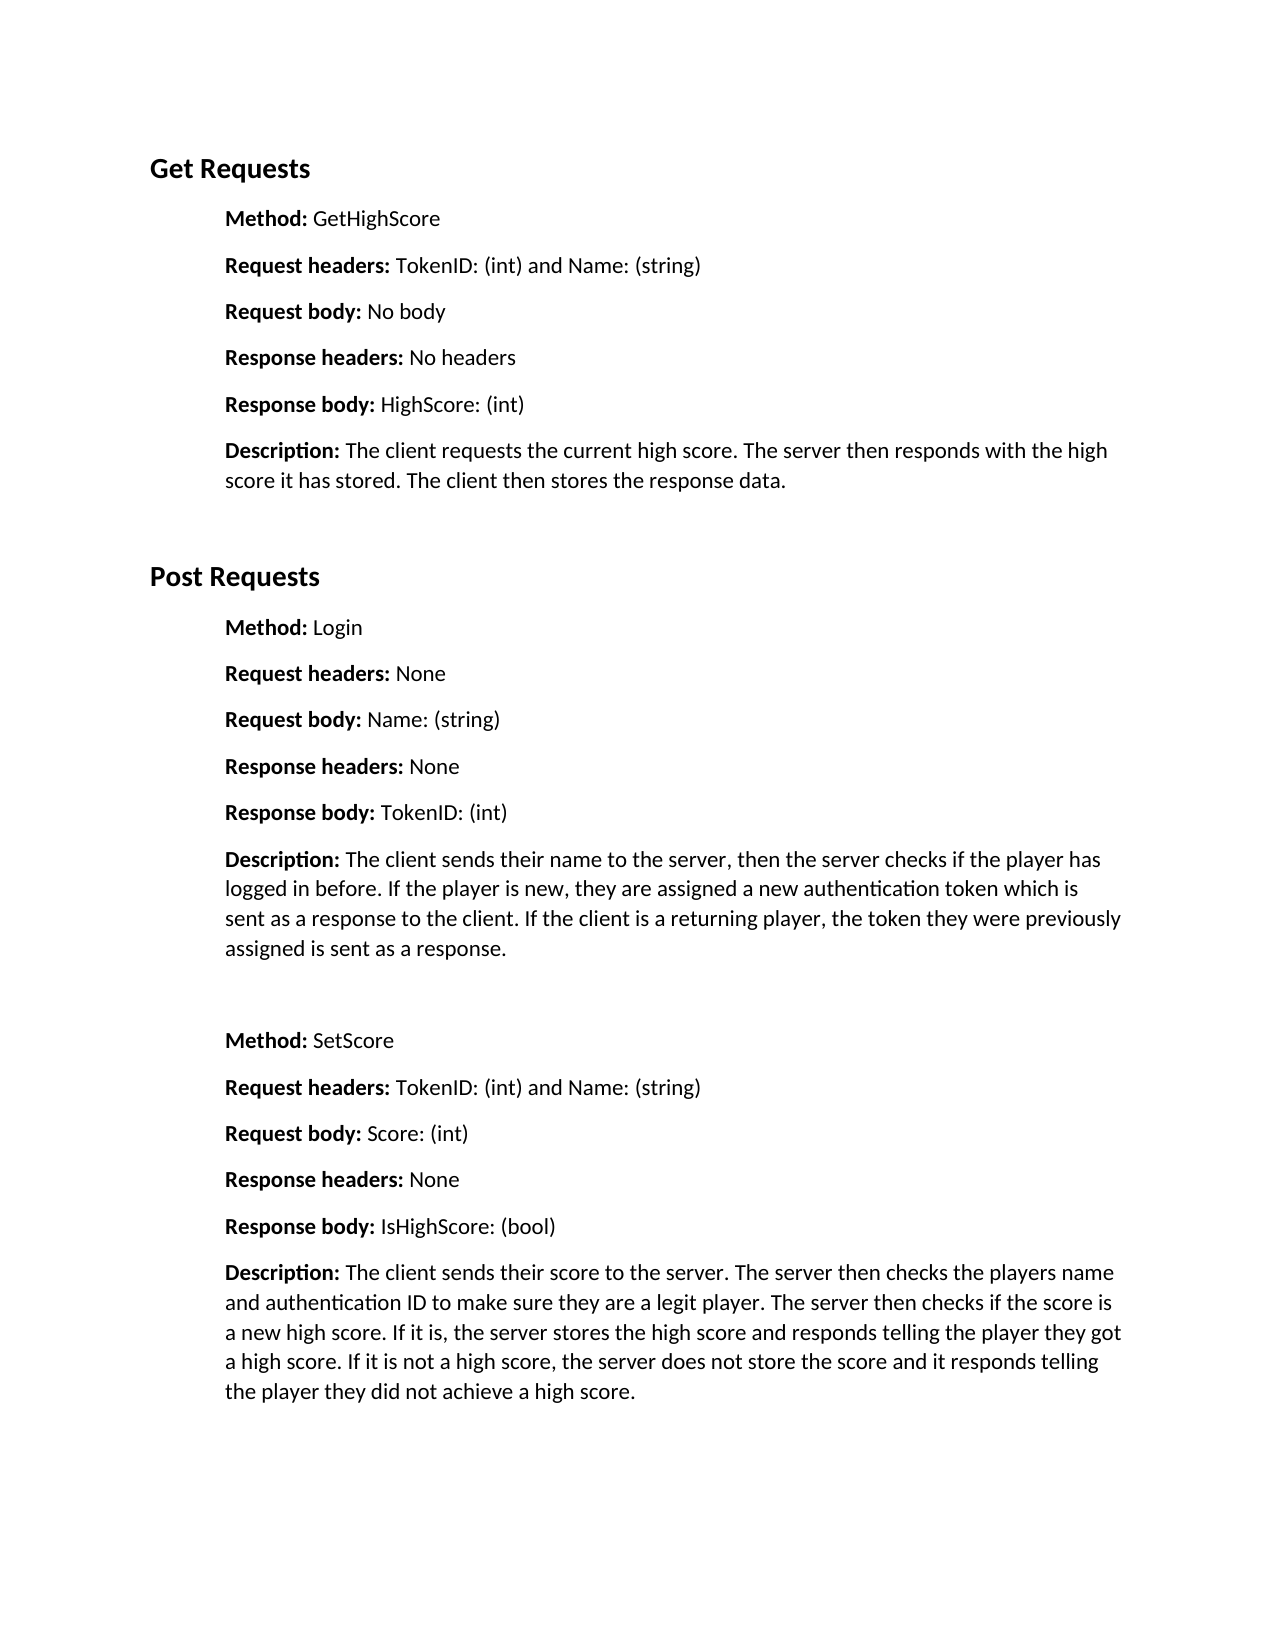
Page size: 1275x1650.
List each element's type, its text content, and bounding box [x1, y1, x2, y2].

text Response headers: No headers [150, 343, 1125, 371]
text Response headers: None [150, 752, 1125, 780]
text Method: GetHighScore [150, 204, 1125, 232]
text Response body: TokenID: (int) [150, 798, 1125, 826]
text Request headers: TokenID: (int) and Name: (string) [150, 251, 1125, 279]
text Method: SetScore [150, 1026, 1125, 1054]
text Description: The client sends their score to the server. The server then checks the players name and authentication ID to make sure they are a legit player. The server then checks if the score is a new high score. If it is, the server stores the high score and responds telling the player they got a high score. If it is not a high score, the server does not store the score and it responds telling the player they did not achieve a high score. [225, 1258, 1125, 1405]
text Get Requests [150, 150, 1125, 186]
text Response headers: None [150, 1166, 1125, 1193]
text Response body: IsHighScore: (bool) [150, 1212, 1125, 1240]
text Request body: Name: (string) [150, 706, 1125, 734]
text Request body: Score: (int) [150, 1119, 1125, 1147]
text Request body: No body [150, 297, 1125, 325]
text Description: The client requests the current high score. The server then responds with the high score it has stored. The client then stores the response data. [225, 436, 1125, 494]
text Description: The client sends their name to the server, then the server checks if the player has logged in before. If the player is new, they are assigned a new authentication token which is sent as a response to the client. If the client is a returning player, the token they were previously assigned is sent as a response. [225, 845, 1125, 962]
text Method: Login [150, 613, 1125, 641]
text Response body: HighScore: (int) [150, 390, 1125, 418]
text Request headers: TokenID: (int) and Name: (string) [150, 1073, 1125, 1101]
text Post Requests [150, 558, 1125, 594]
text Request headers: None [150, 659, 1125, 687]
